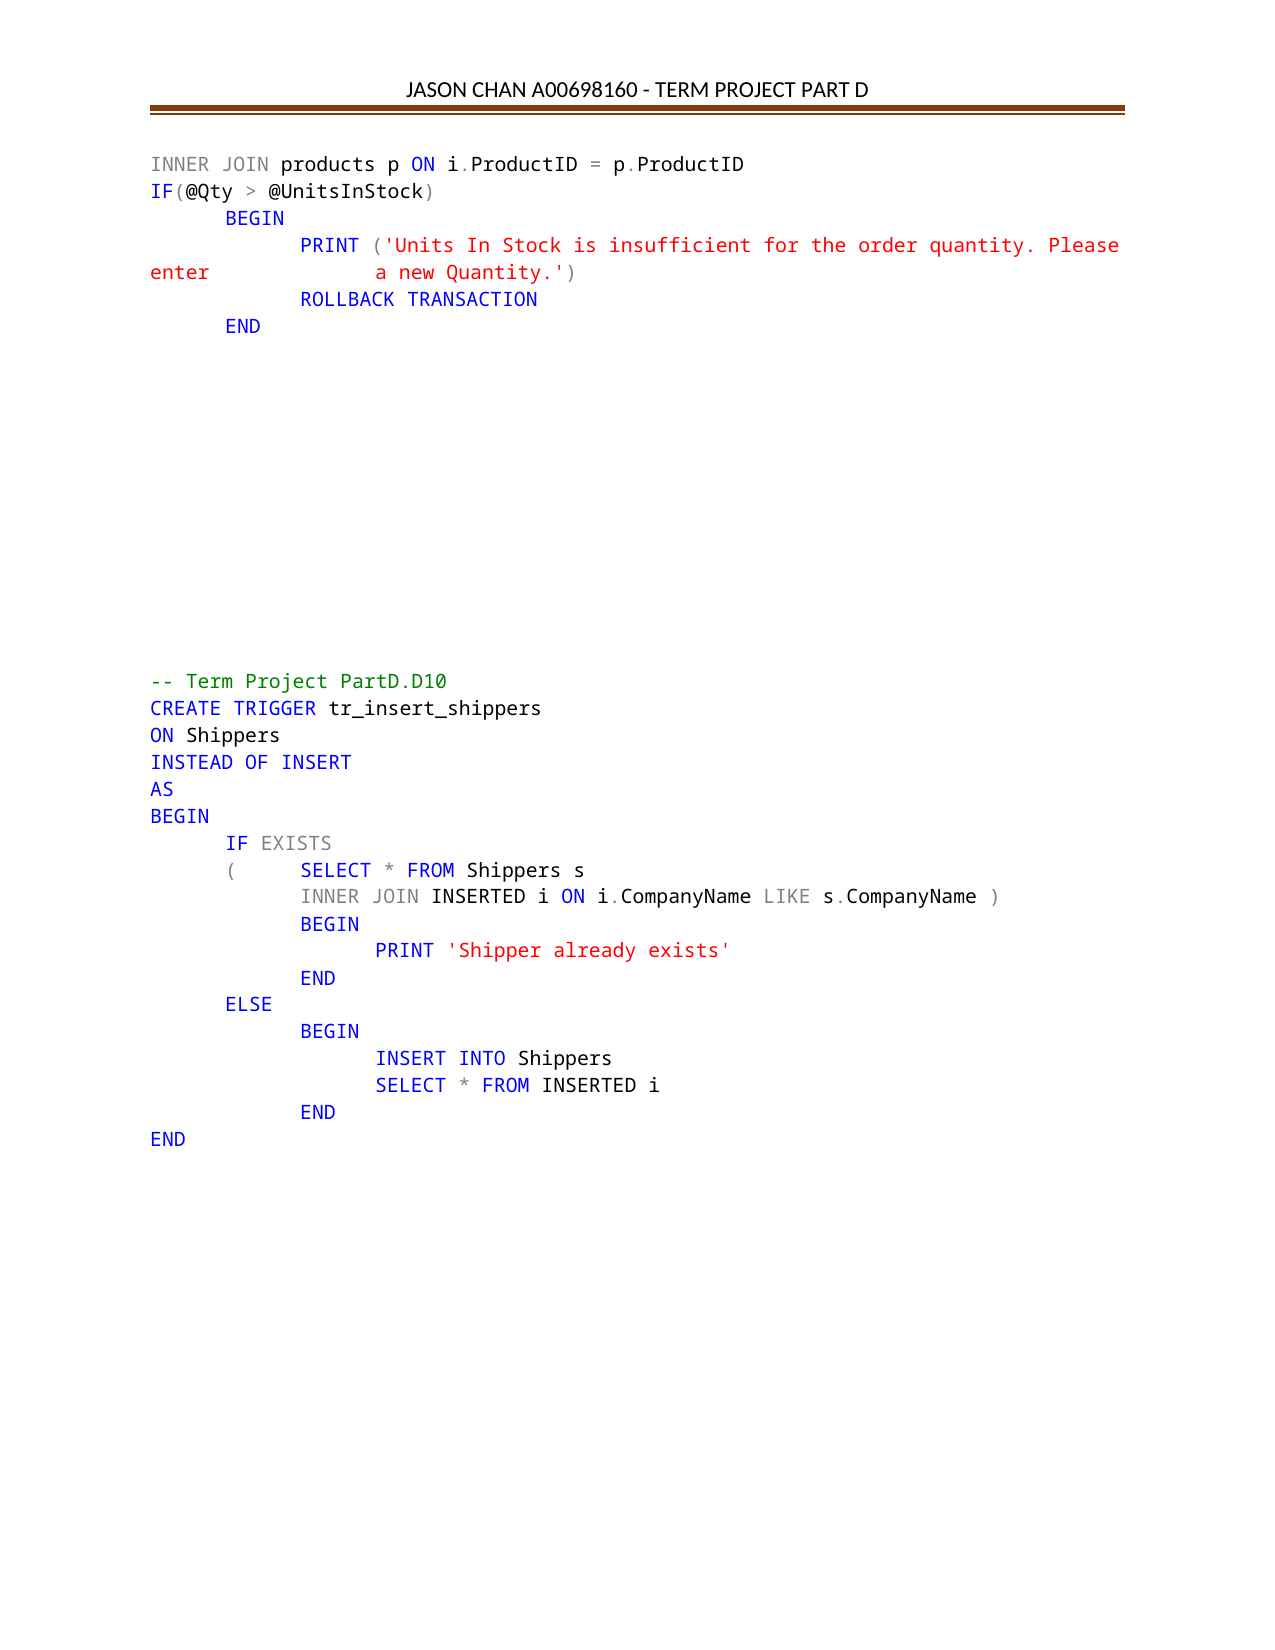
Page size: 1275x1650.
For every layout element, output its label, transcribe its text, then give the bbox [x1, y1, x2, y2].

text ON Shippers [150, 721, 1125, 748]
text ELSE [150, 991, 1125, 1018]
text BEGIN [150, 204, 1125, 231]
text INNER JOIN INSERTED i ON i.CompanyName LIKE s.CompanyName ) [150, 883, 1125, 910]
text BEGIN [150, 1018, 1125, 1045]
text END [150, 312, 1125, 339]
text PRINT ('Units In Stock is insufficient for the order quantity. Please enter a new Quantity.') [150, 231, 1125, 285]
text SELECT * FROM INSERTED i [150, 1072, 1125, 1099]
text BEGIN [150, 802, 1125, 829]
text CREATE TRIGGER tr_insert_shippers [150, 694, 1125, 721]
text PRINT 'Shipper already exists' [150, 937, 1125, 964]
text END [150, 1099, 1125, 1126]
text INSTEAD OF INSERT [150, 748, 1125, 775]
text INSERT INTO Shippers [150, 1045, 1125, 1072]
text ROLLBACK TRANSACTION [150, 285, 1125, 312]
text END [150, 964, 1125, 991]
text END [150, 1126, 1125, 1153]
text -- Term Project PartD.D10 [150, 667, 1125, 694]
text ( SELECT * FROM Shippers s [150, 856, 1125, 883]
text INNER JOIN products p ON i.ProductID = p.ProductID [150, 150, 1125, 177]
text IF(@Qty > @UnitsInStock) [150, 177, 1125, 204]
text BEGIN [150, 910, 1125, 937]
text IF EXISTS [150, 829, 1125, 856]
text AS [150, 775, 1125, 802]
